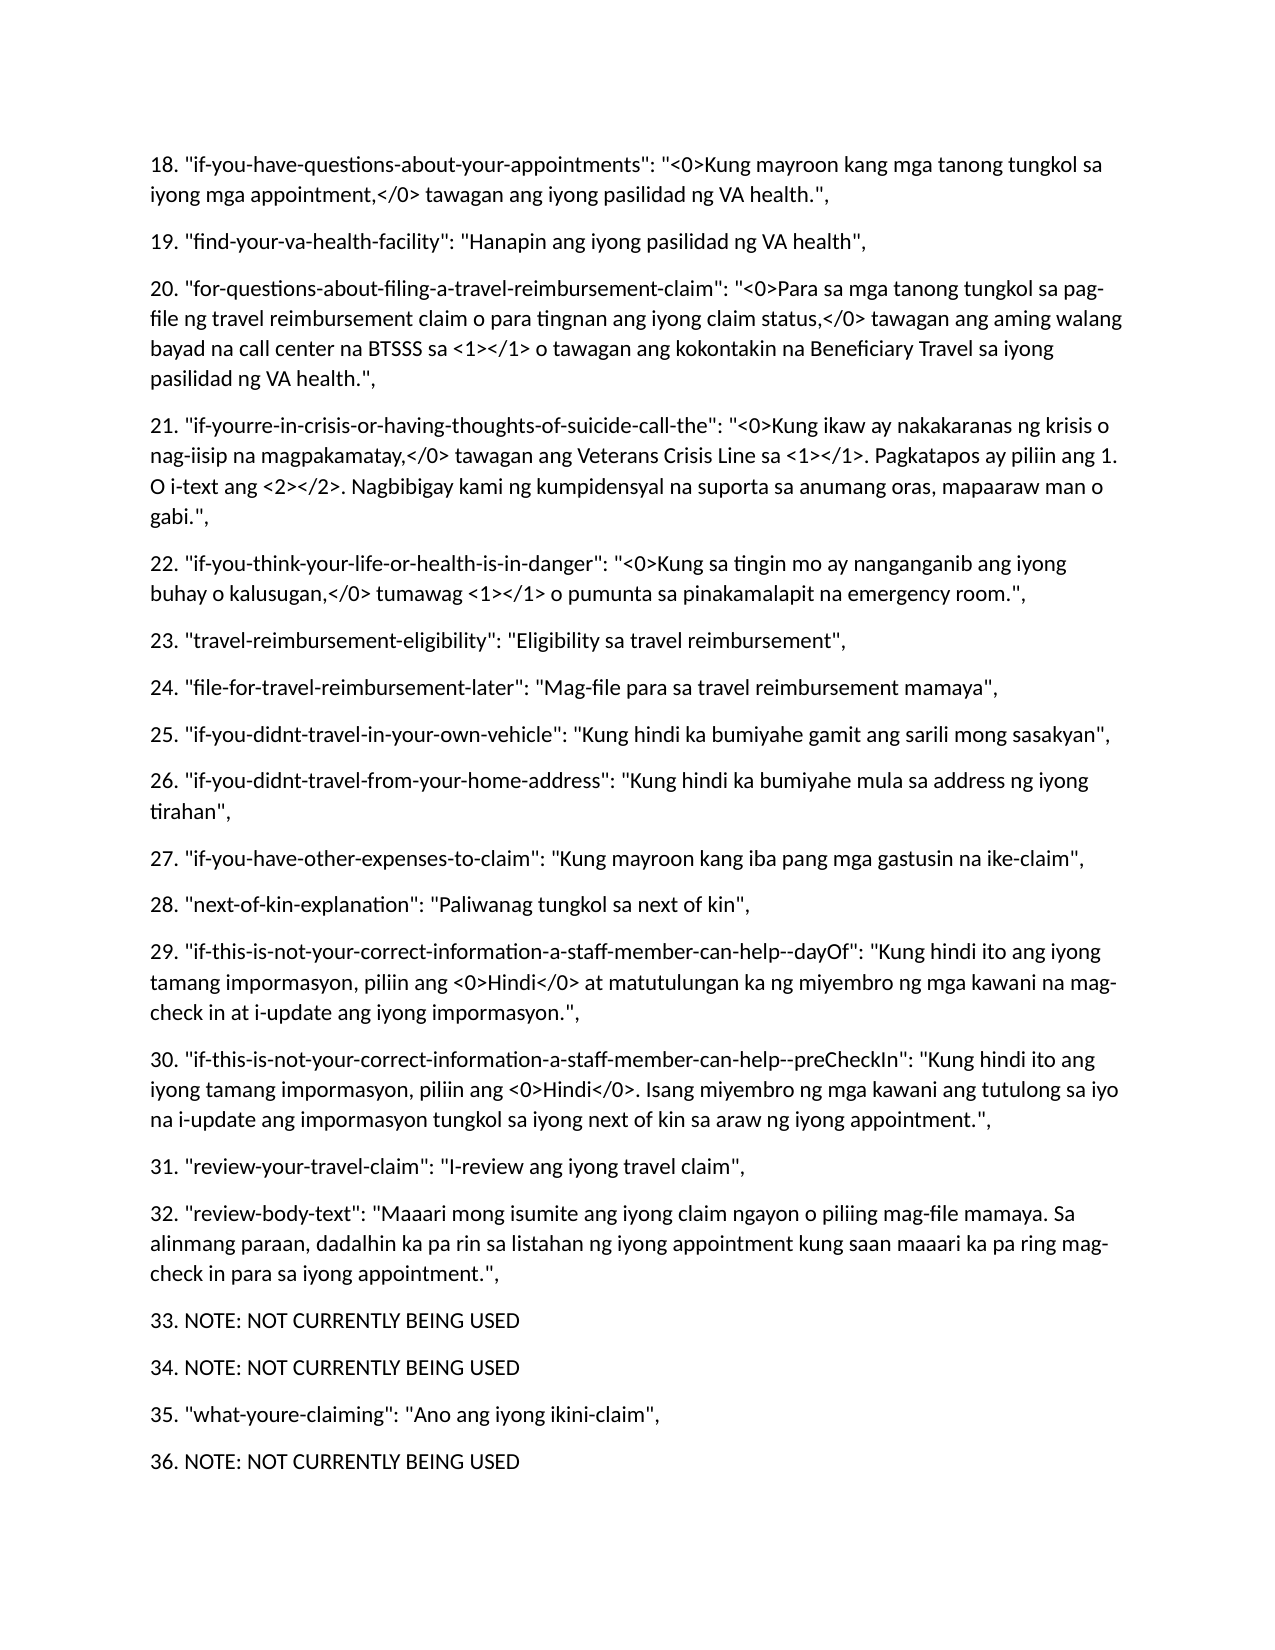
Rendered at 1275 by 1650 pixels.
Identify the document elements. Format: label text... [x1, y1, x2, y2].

text 32. "review-body-text": "Maaari mong isumite ang iyong claim ngayon o piliing mag-file mamaya. Sa alinmang paraan, dadalhin ka pa rin sa listahan ng iyong appointment kung saan maaari ka pa ring mag-check in para sa iyong appointment.", [150, 1199, 1125, 1287]
text 19. "find-your-va-health-facility": "Hanapin ang iyong pasilidad ng VA health", [150, 227, 1125, 255]
text 21. "if-yourre-in-crisis-or-having-thoughts-of-suicide-call-the": "<0>Kung ikaw ay nakakaranas ng krisis o nag-iisip na magpakamatay,</0> tawagan ang Veterans Crisis Line sa <1></1>. Pagkatapos ay piliin ang 1. O i-text ang <2></2>. Nagbibigay kami ng kumpidensyal na suporta sa anumang oras, mapaaraw man o gabi.", [150, 411, 1125, 530]
text 33. NOTE: NOT CURRENTLY BEING USED [150, 1306, 1125, 1334]
text 31. "review-your-travel-claim": "I-review ang iyong travel claim", [150, 1152, 1125, 1180]
text 20. "for-questions-about-filing-a-travel-reimbursement-claim": "<0>Para sa mga tanong tungkol sa pag-file ng travel reimbursement claim o para tingnan ang iyong claim status,</0> tawagan ang aming walang bayad na call center na BTSSS sa <1></1> o tawagan ang kokontakin na Beneficiary Travel sa iyong pasilidad ng VA health.", [150, 274, 1125, 393]
text 23. "travel-reimbursement-eligibility": "Eligibility sa travel reimbursement", [150, 626, 1125, 654]
text 18. "if-you-have-questions-about-your-appointments": "<0>Kung mayroon kang mga tanong tungkol sa iyong mga appointment,</0> tawagan ang iyong pasilidad ng VA health.", [150, 150, 1125, 208]
text 36. NOTE: NOT CURRENTLY BEING USED [150, 1447, 1125, 1475]
text 27. "if-you-have-other-expenses-to-claim": "Kung mayroon kang iba pang mga gastusin na ike-claim", [150, 844, 1125, 872]
text 34. NOTE: NOT CURRENTLY BEING USED [150, 1353, 1125, 1381]
text 25. "if-you-didnt-travel-in-your-own-vehicle": "Kung hindi ka bumiyahe gamit ang sarili mong sasakyan", [150, 720, 1125, 748]
text 35. "what-youre-claiming": "Ano ang iyong ikini-claim", [150, 1400, 1125, 1428]
text 29. "if-this-is-not-your-correct-information-a-staff-member-can-help--dayOf": "Kung hindi ito ang iyong tamang impormasyon, piliin ang <0>Hindi</0> at matutulungan ka ng miyembro ng mga kawani na mag-check in at i-update ang iyong impormasyon.", [150, 937, 1125, 1026]
text 28. "next-of-kin-explanation": "Paliwanag tungkol sa next of kin", [150, 891, 1125, 919]
text 30. "if-this-is-not-your-correct-information-a-staff-member-can-help--preCheckIn": "Kung hindi ito ang iyong tamang impormasyon, piliin ang <0>Hindi</0>. Isang miyembro ng mga kawani ang tutulong sa iyo na i-update ang impormasyon tungkol sa iyong next of kin sa araw ng iyong appointment.", [150, 1045, 1125, 1133]
text 22. "if-you-think-your-life-or-health-is-in-danger": "<0>Kung sa tingin mo ay nanganganib ang iyong buhay o kalusugan,</0> tumawag <1></1> o pumunta sa pinakamalapit na emergency room.", [150, 549, 1125, 607]
text 26. "if-you-didnt-travel-from-your-home-address": "Kung hindi ka bumiyahe mula sa address ng iyong tirahan", [150, 767, 1125, 825]
text 24. "file-for-travel-reimbursement-later": "Mag-file para sa travel reimbursement mamaya", [150, 673, 1125, 701]
